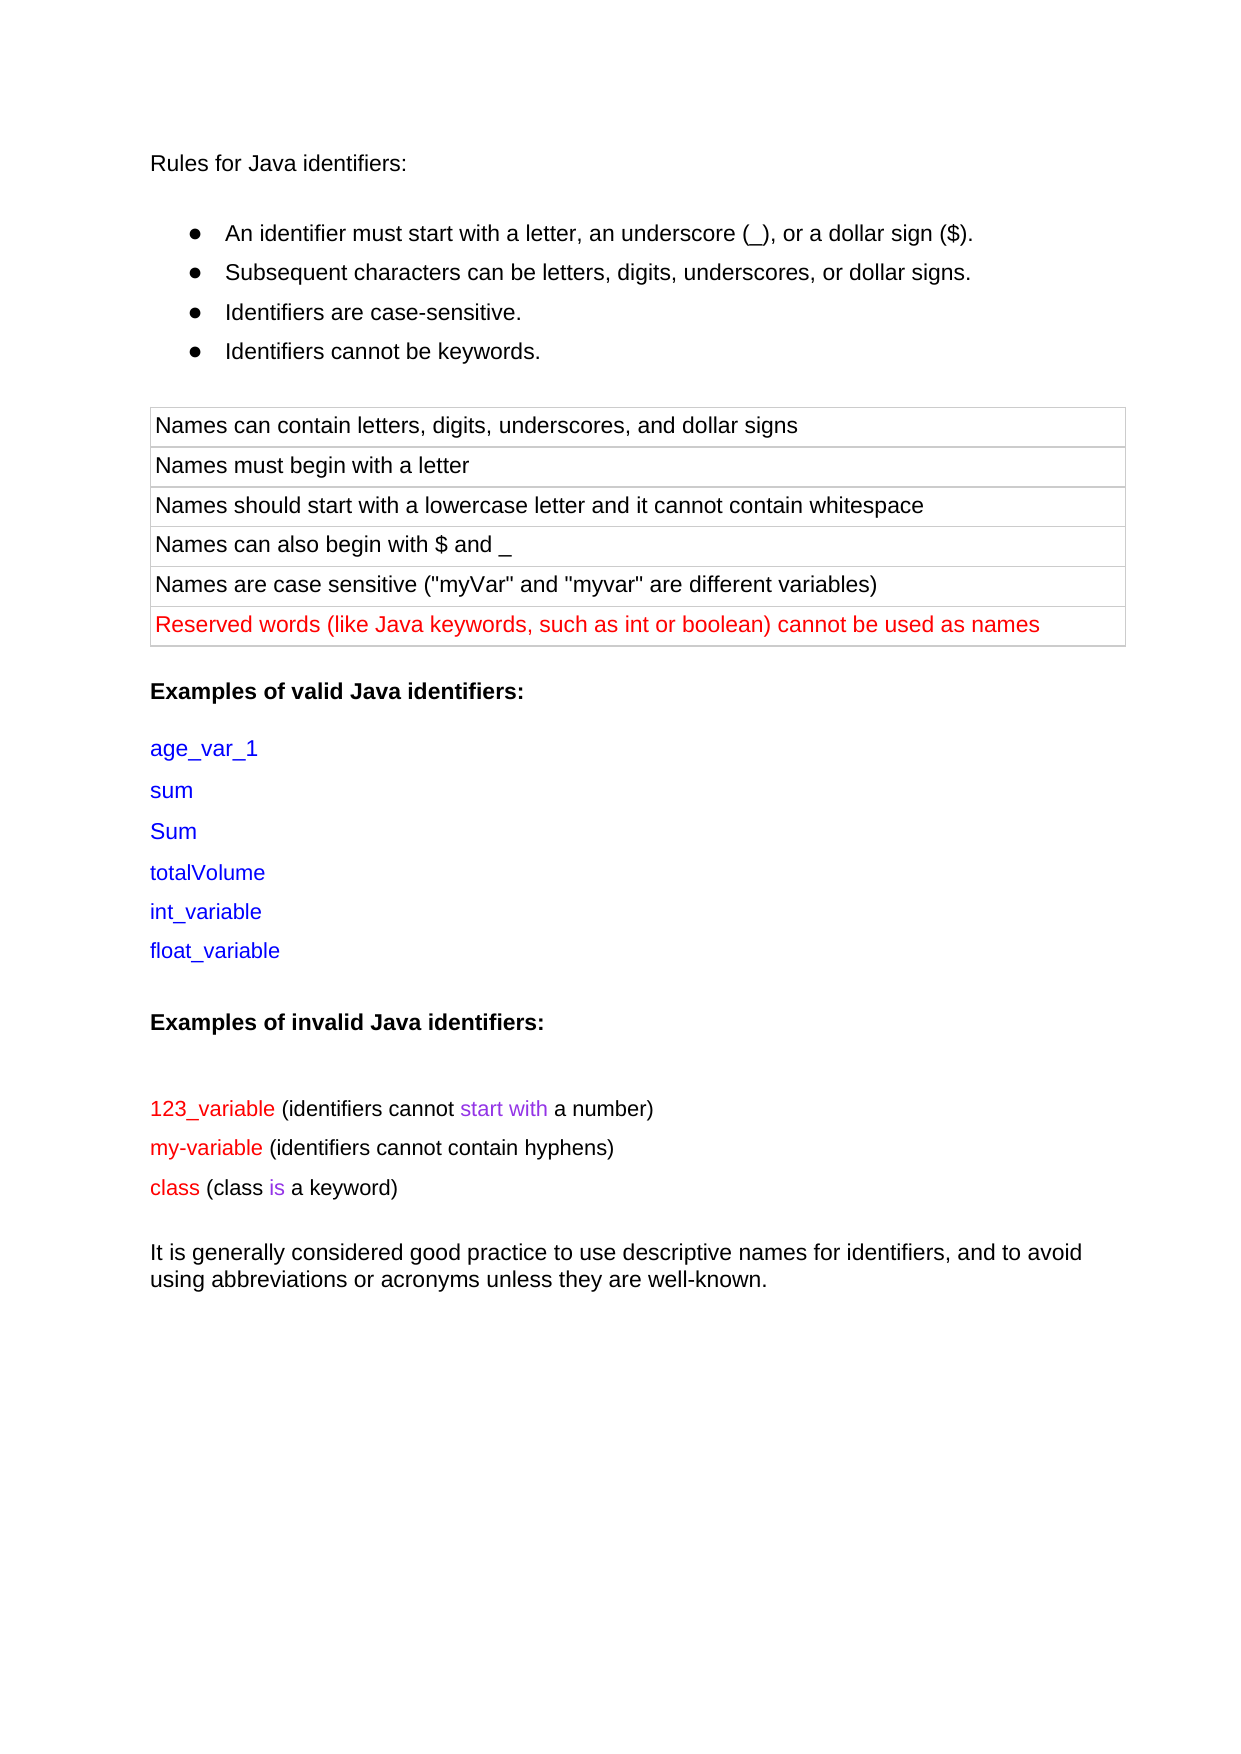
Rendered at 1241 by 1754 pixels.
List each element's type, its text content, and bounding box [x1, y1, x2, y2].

table_cell Names can also begin with $ and _ [151, 527, 1125, 566]
text Sum [150, 818, 1090, 844]
table_cell Names are case sensitive ("myVar" and "myvar" are different variables) [151, 567, 1125, 606]
list An identifier must start with a letter, an underscore (_), or a dollar sign ($). [187, 218, 1090, 247]
text Examples of valid Java identifiers: [150, 678, 1090, 704]
text my-variable (identifiers cannot contain hyphens) [150, 1135, 1090, 1160]
table_cell Names must begin with a letter [151, 448, 1125, 486]
text int_variable [150, 899, 1090, 924]
text Examples of invalid Java identifiers: [150, 1009, 1090, 1036]
text age_var_1 [150, 735, 1090, 762]
list Identifiers are case-sensitive. [187, 297, 1090, 325]
text 123_variable (identifiers cannot start with a number) [150, 1096, 1090, 1121]
text class (class is a keyword) [150, 1175, 1090, 1200]
text float_variable [150, 938, 1090, 964]
text It is generally considered good practice to use descriptive names for identifiers, and to avoid using abbreviations or acronyms unless they are well-known. [150, 1239, 1090, 1318]
list Identifiers cannot be keywords. [187, 336, 1090, 365]
text sum [150, 777, 1090, 803]
table_cell Reserved words (like Java keywords, such as int or boolean) cannot be used as names [151, 607, 1125, 645]
table_cell Names should start with a lowercase letter and it cannot contain whitespace [151, 488, 1125, 526]
list Subsequent characters can be letters, digits, underscores, or dollar signs. [187, 257, 1090, 286]
text totalVolume [150, 859, 1090, 885]
text Rules for Java identifiers: [150, 150, 1090, 176]
table_header Names can contain letters, digits, underscores, and dollar signs [151, 408, 1125, 446]
